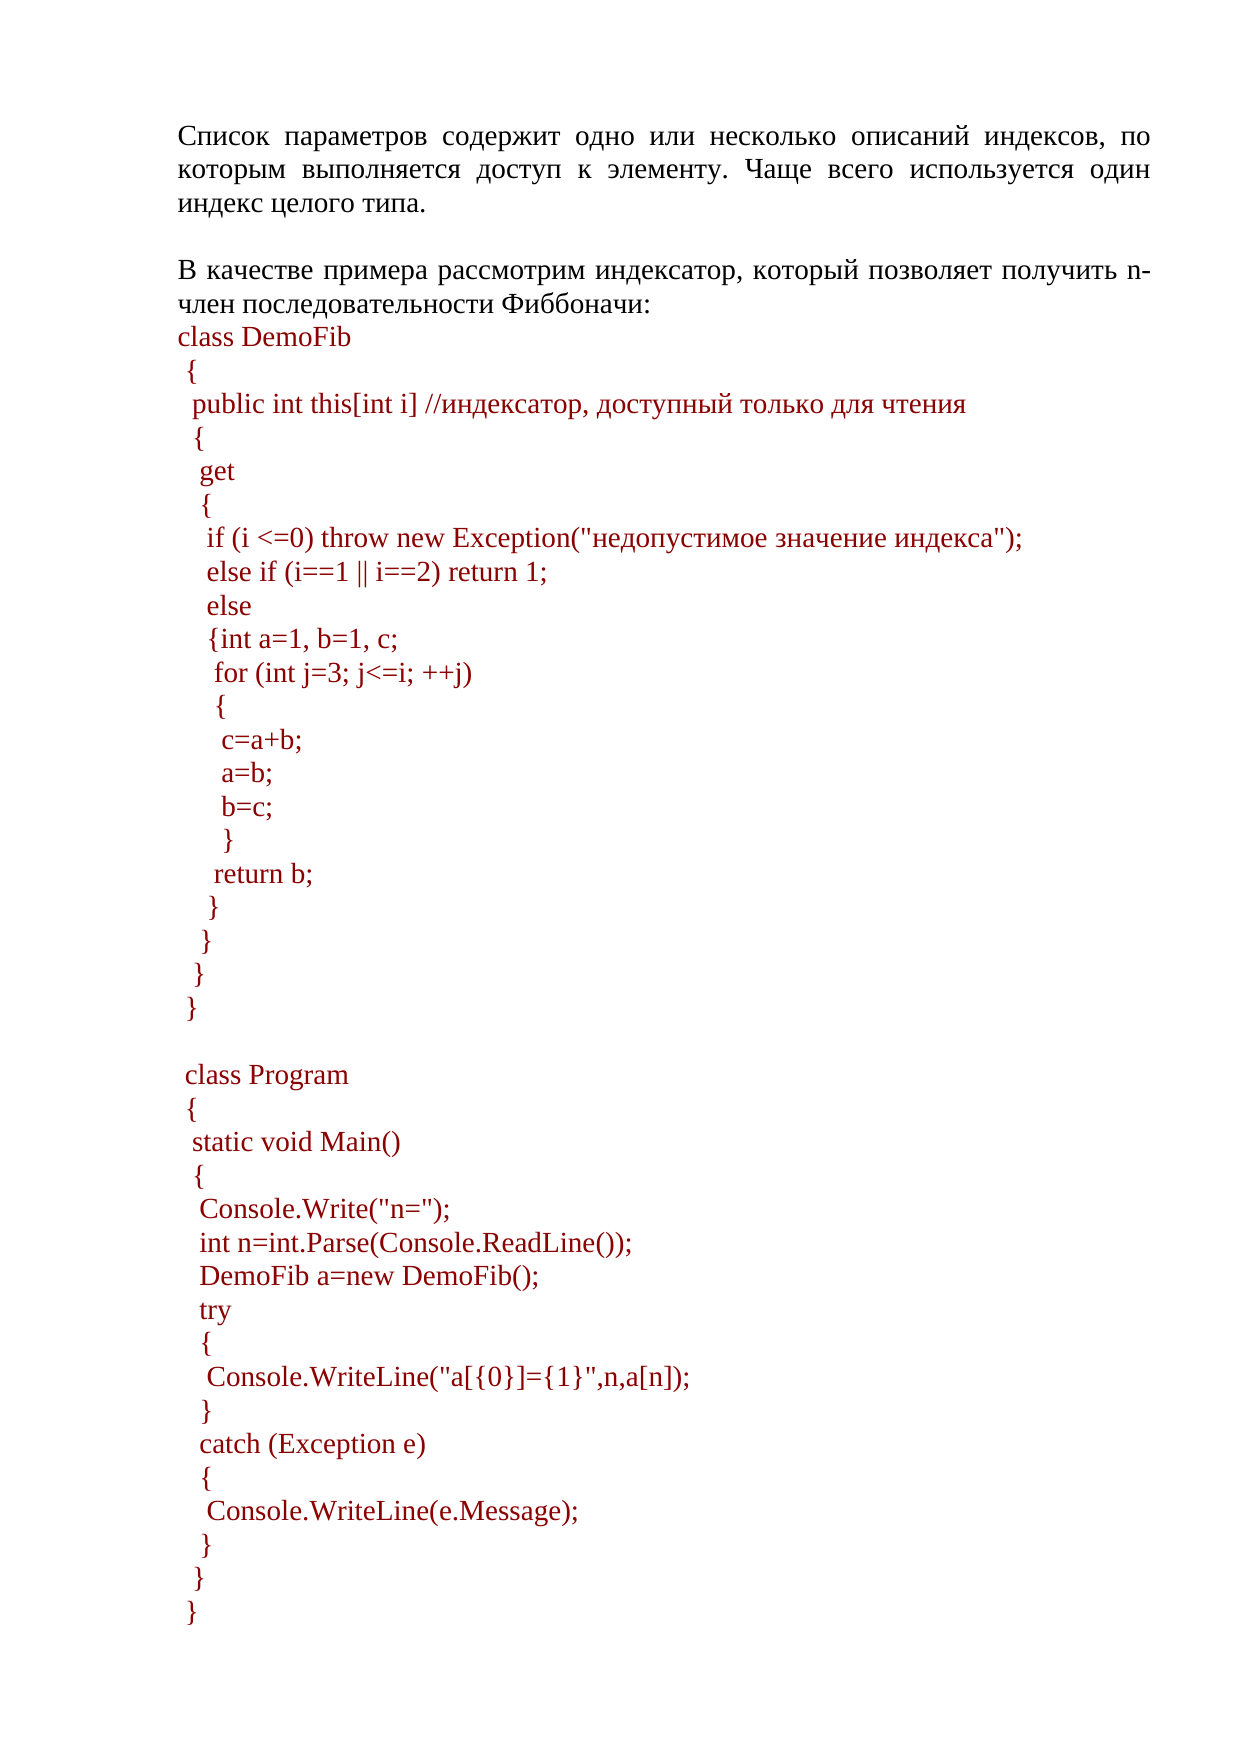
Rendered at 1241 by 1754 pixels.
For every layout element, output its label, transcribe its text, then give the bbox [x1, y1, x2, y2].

text else if (i==1 || i==2) return 1; [177, 554, 1152, 588]
text if (i <=0) throw new Exception("недопустимое значение индекса"); [177, 521, 1152, 554]
text } [177, 1594, 1152, 1627]
text { [177, 688, 1152, 722]
text } [177, 923, 1152, 957]
text b=c; [177, 789, 1152, 822]
text public int this[int i] //индексатор, доступный только для чтения [177, 386, 1152, 420]
text catch (Exception e) [177, 1426, 1152, 1460]
text try [177, 1292, 1152, 1326]
text get [177, 453, 1152, 487]
text DemoFib a=new DemoFib(); [177, 1258, 1152, 1292]
text int n=int.Parse(Console.ReadLine()); [177, 1225, 1152, 1258]
text Console.Write("n="); [177, 1191, 1152, 1225]
text { [177, 1091, 1152, 1124]
text c=a+b; [177, 722, 1152, 755]
text } [177, 1527, 1152, 1560]
text return b; [177, 856, 1152, 889]
text class Program [177, 1057, 1152, 1091]
text else [177, 588, 1152, 621]
text {int a=1, b=1, c; [177, 621, 1152, 655]
text } [177, 822, 1152, 856]
text } [177, 957, 1152, 990]
text static void Main() [177, 1124, 1152, 1158]
text { [177, 1326, 1152, 1359]
text class DemoFib [177, 319, 1152, 353]
text } [177, 889, 1152, 923]
text { [177, 353, 1152, 386]
text В качестве примера рассмотрим индексатор, который позволяет получить n-член последовательности Фиббоначи: [177, 252, 1152, 319]
text { [177, 1158, 1152, 1191]
text } [177, 1560, 1152, 1594]
text { [177, 420, 1152, 453]
text } [177, 990, 1152, 1024]
text a=b; [177, 755, 1152, 789]
text } [177, 1393, 1152, 1426]
text { [177, 487, 1152, 521]
text Console.WriteLine(e.Message); [177, 1493, 1152, 1527]
text Список параметров содержит одно или несколько описаний индексов, по которым выполняется доступ к элементу. Чаще всего используется один индекс целого типа. [177, 118, 1152, 219]
text for (int j=3; j<=i; ++j) [177, 655, 1152, 688]
text { [177, 1460, 1152, 1493]
text Console.WriteLine("a[{0}]={1}",n,a[n]); [177, 1359, 1152, 1393]
